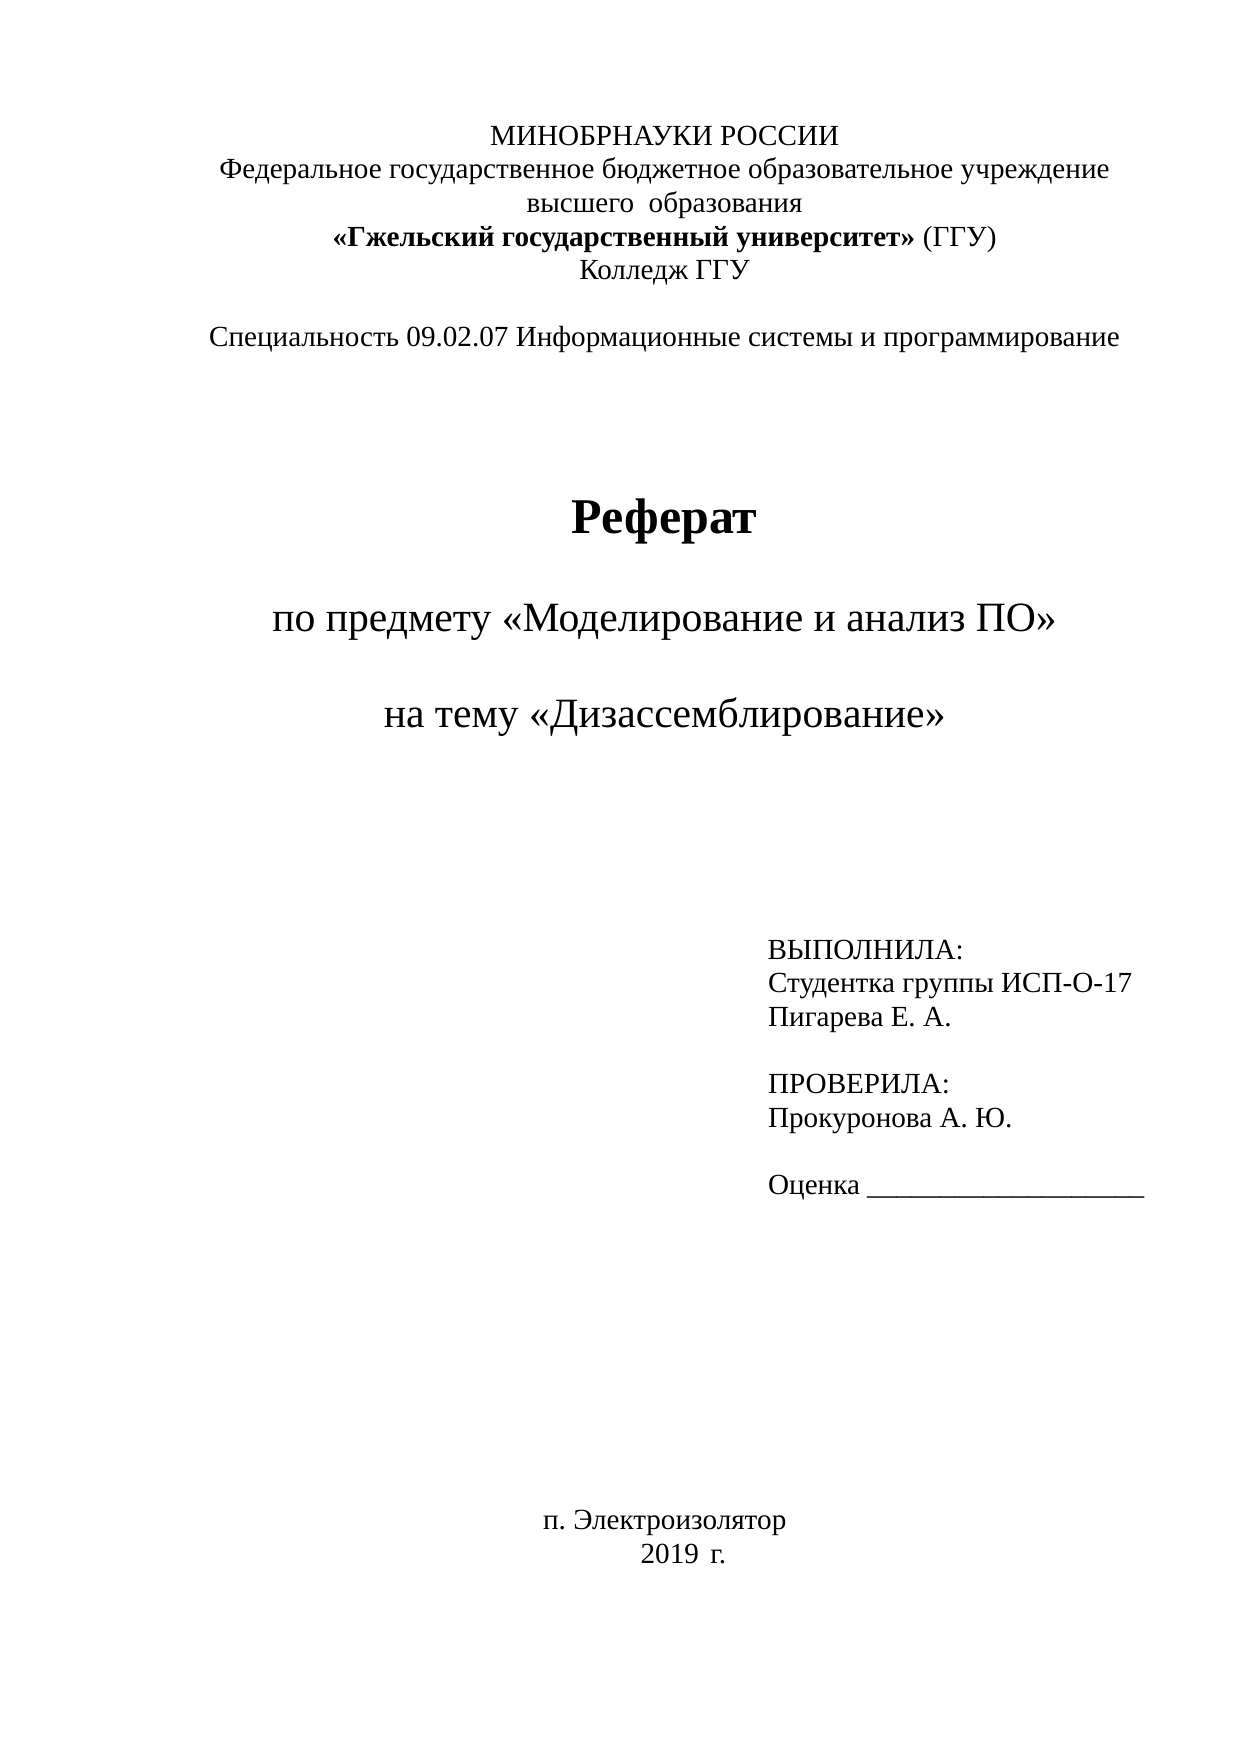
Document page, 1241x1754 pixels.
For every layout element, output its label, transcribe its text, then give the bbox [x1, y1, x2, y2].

list г. [215, 1536, 1152, 1569]
text п. Электроизолятор [177, 1502, 1152, 1536]
text МИНОБРНАУКИ РОССИИ [177, 118, 1152, 152]
text на тему «Дизассемблирование» [924, 688, 1152, 736]
text «Гжельский государственный университет» (ГГУ) [177, 219, 1152, 252]
text по предмету «Моделирование и анализ ПО» [177, 592, 1152, 640]
text ВЫПОЛНИЛА: [693, 932, 1152, 966]
text Специальность 09.02.07 Информационные системы и программирование [177, 319, 1152, 353]
text Федеральное государственное бюджетное образовательное учреждение [177, 152, 1152, 185]
text Колледж ГГУ [177, 252, 1152, 286]
text высшего образования [177, 185, 1152, 219]
text Студентка группы ИСП-О-17 [768, 966, 1152, 999]
text Реферат [177, 487, 1152, 544]
text Пигарева Е. А. [768, 999, 1152, 1033]
text Прокуронова А. Ю. [768, 1100, 1152, 1133]
text ПРОВЕРИЛА: [768, 1066, 1152, 1100]
text Оценка ___________________ [768, 1167, 1152, 1200]
text на тему «Дизассемблирование» [177, 688, 550, 736]
